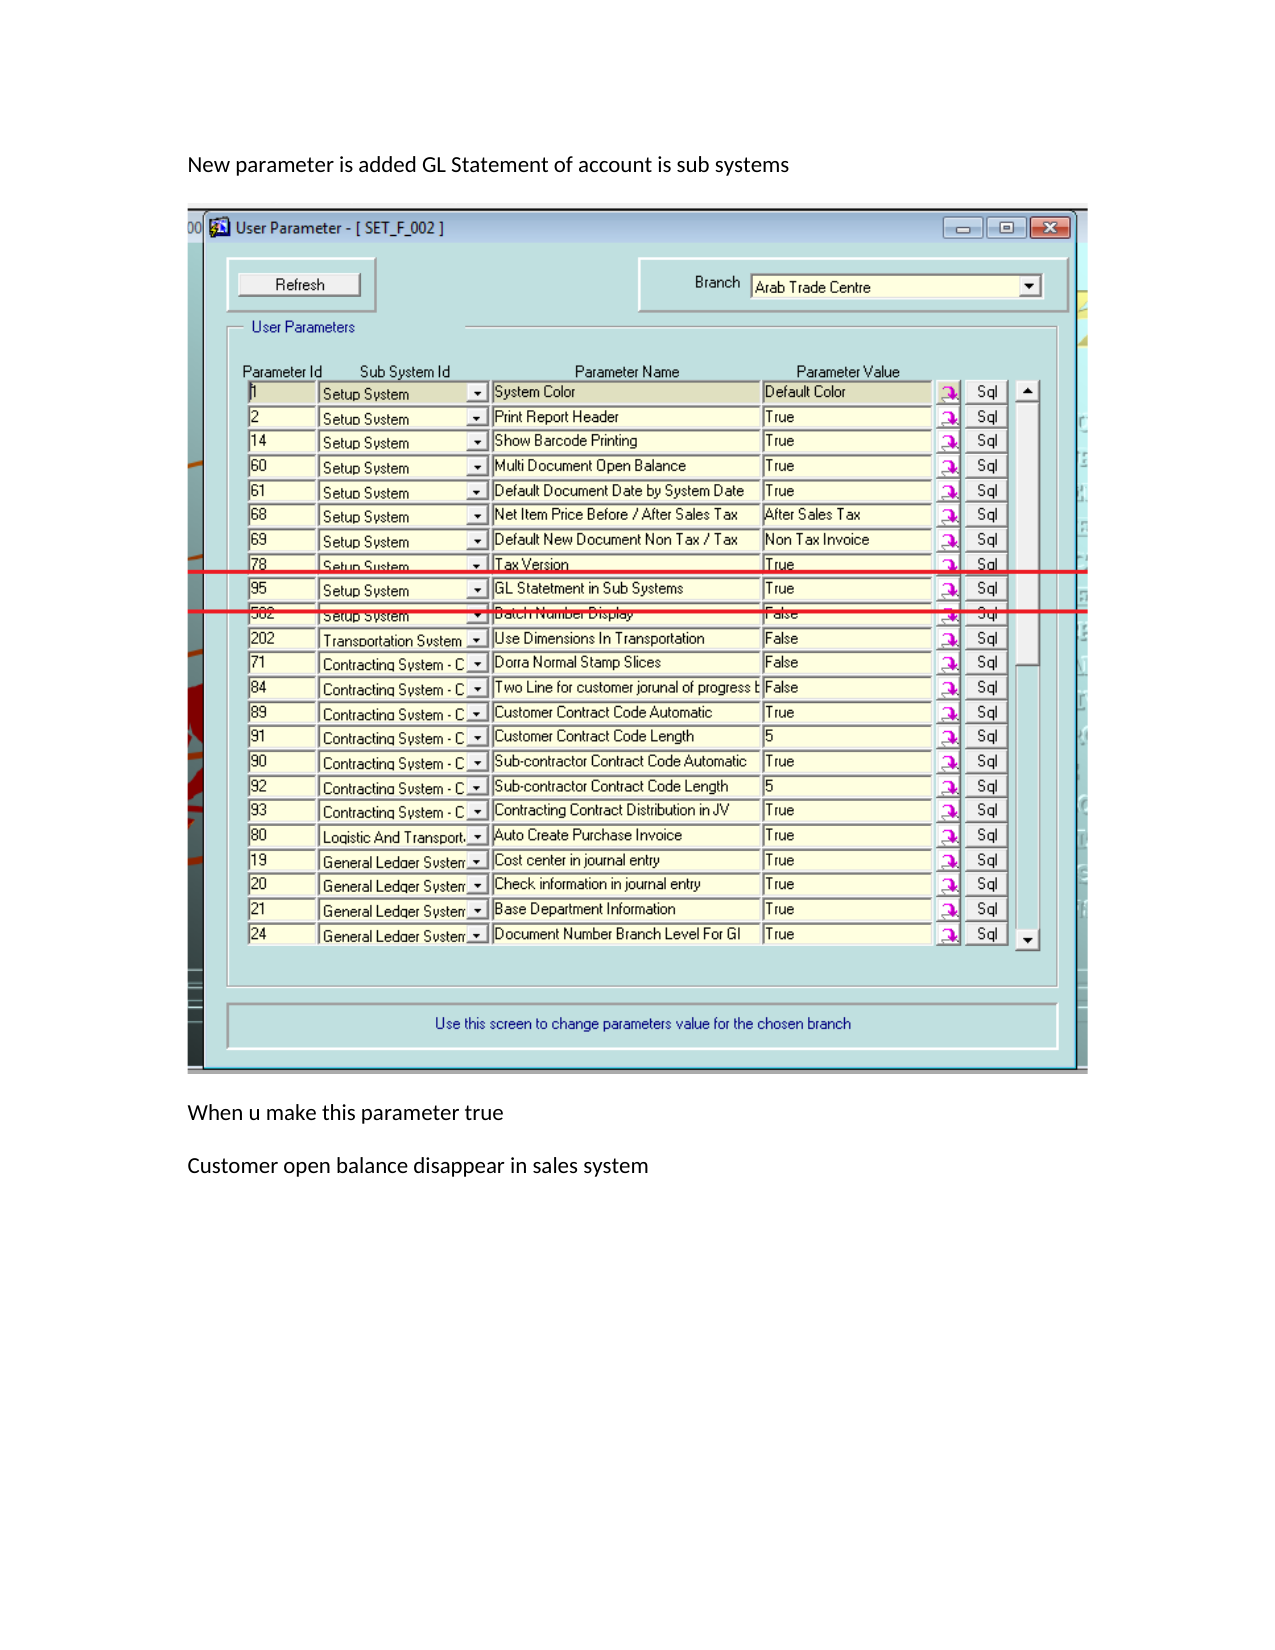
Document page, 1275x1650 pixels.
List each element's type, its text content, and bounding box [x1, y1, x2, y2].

picture [187, 203, 1088, 1074]
text New parameter is added GL Statement of account is sub systems [187, 150, 1087, 178]
text Customer open balance disappear in sales system [187, 1151, 1087, 1179]
text When u make this parameter true [187, 1098, 1087, 1126]
